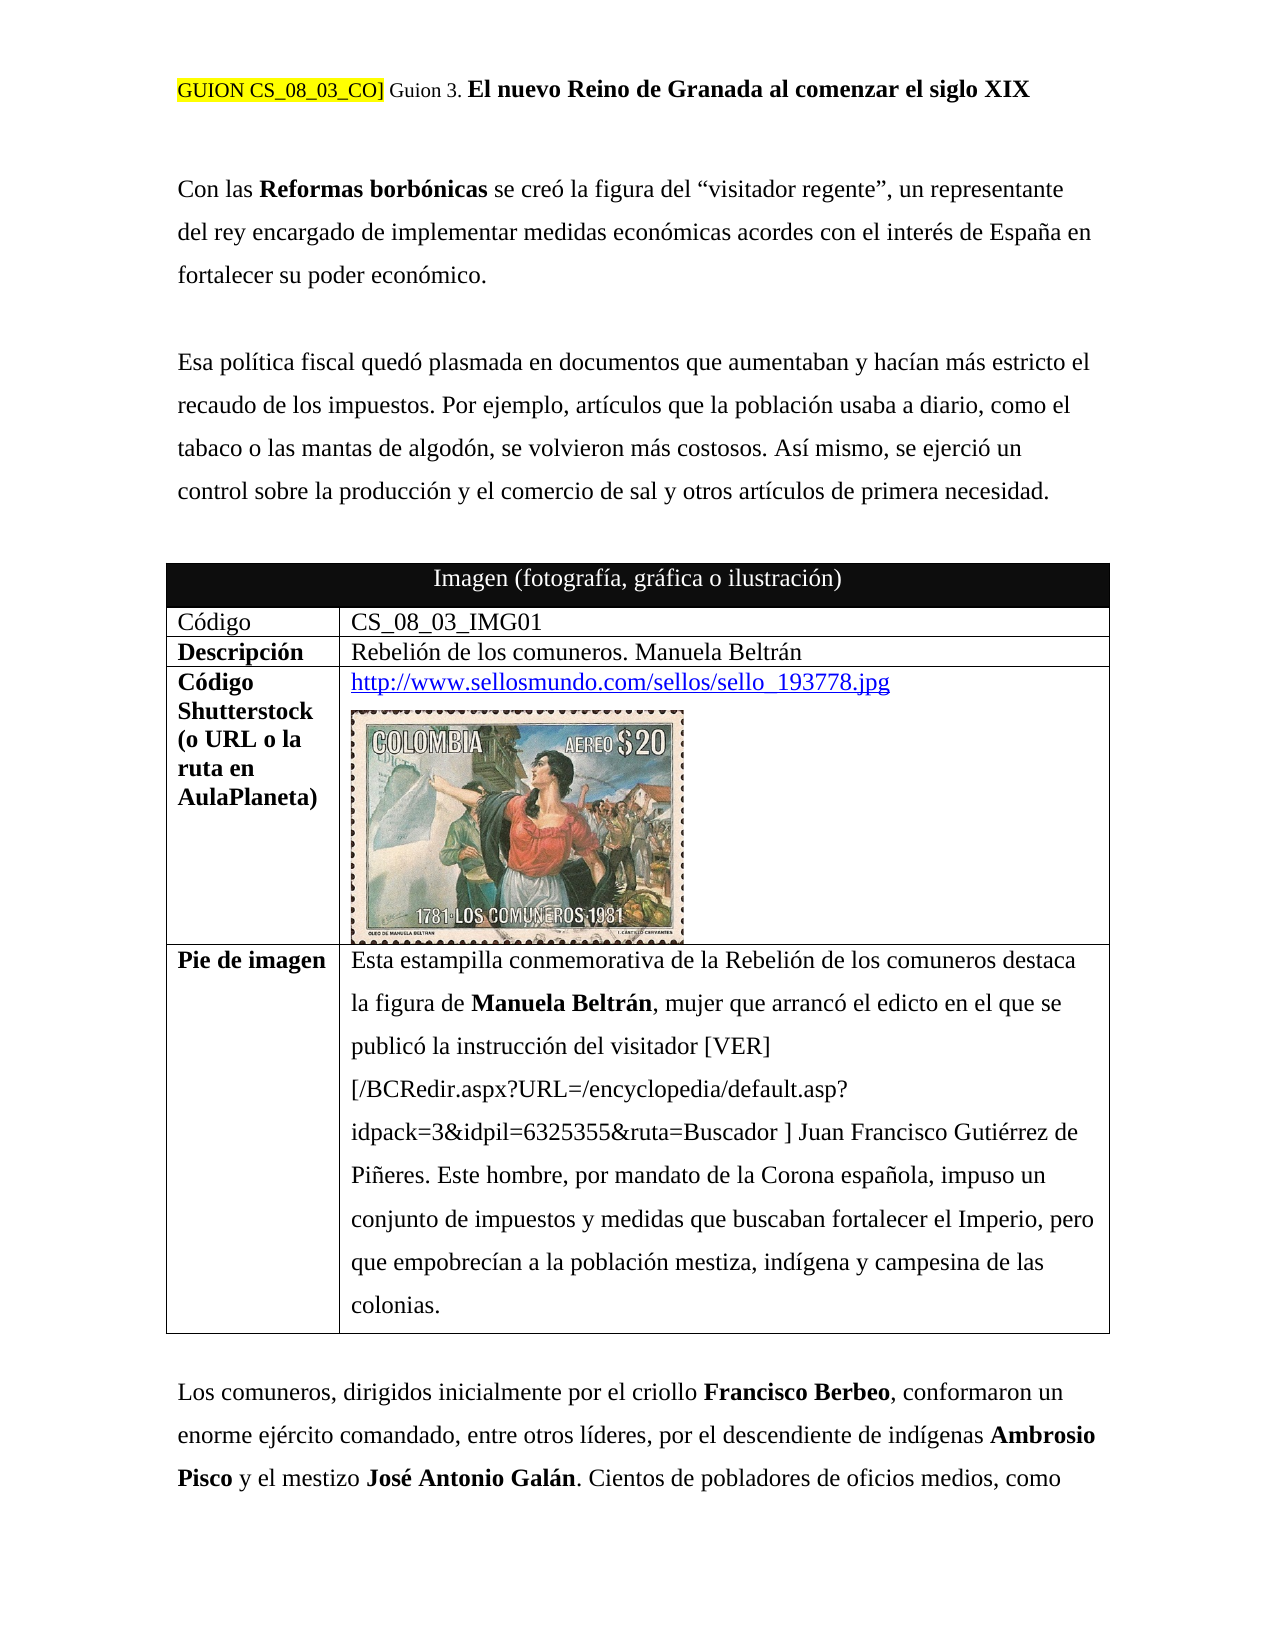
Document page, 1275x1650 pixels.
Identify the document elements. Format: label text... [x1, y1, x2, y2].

text Con las Reformas borbónicas se creó la figura del “visitador regente”, un representante del rey encargado de implementar medidas económicas acordes con el interés de España en fortalecer su poder económico. [177, 174, 1098, 289]
table_cell Esta estampilla conmemorativa de la Rebelión de los comuneros destaca la figura de Manuela Beltrán, mujer que arrancó el edicto en el que se publicó la instrucción del visitador [VER] [/BCRedir.aspx?URL=/encyclopedia/default.asp?idpack=3&idpil=6325355&ruta=Buscador ] Juan Francisco Gutiérrez de Piñeres. Este hombre, por mandato de la Corona española, impuso un conjunto de impuestos y medidas que buscaban fortalecer el Imperio, pero que empobrecían a la población mestiza, indígena y campesina de las colonias. [340, 945, 1109, 1333]
table_header Imagen (fotografía, gráfica o ilustración) [167, 564, 1109, 606]
table_cell Código Shutterstock (o URL o la ruta en AulaPlaneta) [167, 667, 339, 944]
table_cell Código [167, 608, 339, 636]
table_cell CS_08_03_IMG01 [340, 608, 1109, 636]
table_cell Pie de imagen [167, 945, 339, 1333]
table_cell Descripción [167, 637, 339, 666]
picture [350, 710, 684, 944]
text Esa política fiscal quedó plasmada en documentos que aumentaban y hacían más estricto el recaudo de los impuestos. Por ejemplo, artículos que la población usaba a diario, como el tabaco o las mantas de algodón, se volvieron más costosos. Así mismo, se ejerció un control sobre la producción y el comercio de sal y otros artículos de primera necesidad. [177, 347, 1098, 505]
table_cell Rebelión de los comuneros. Manuela Beltrán [340, 637, 1109, 666]
table_cell http://www.sellosmundo.com/sellos/sello_193778.jpg [340, 667, 1109, 944]
